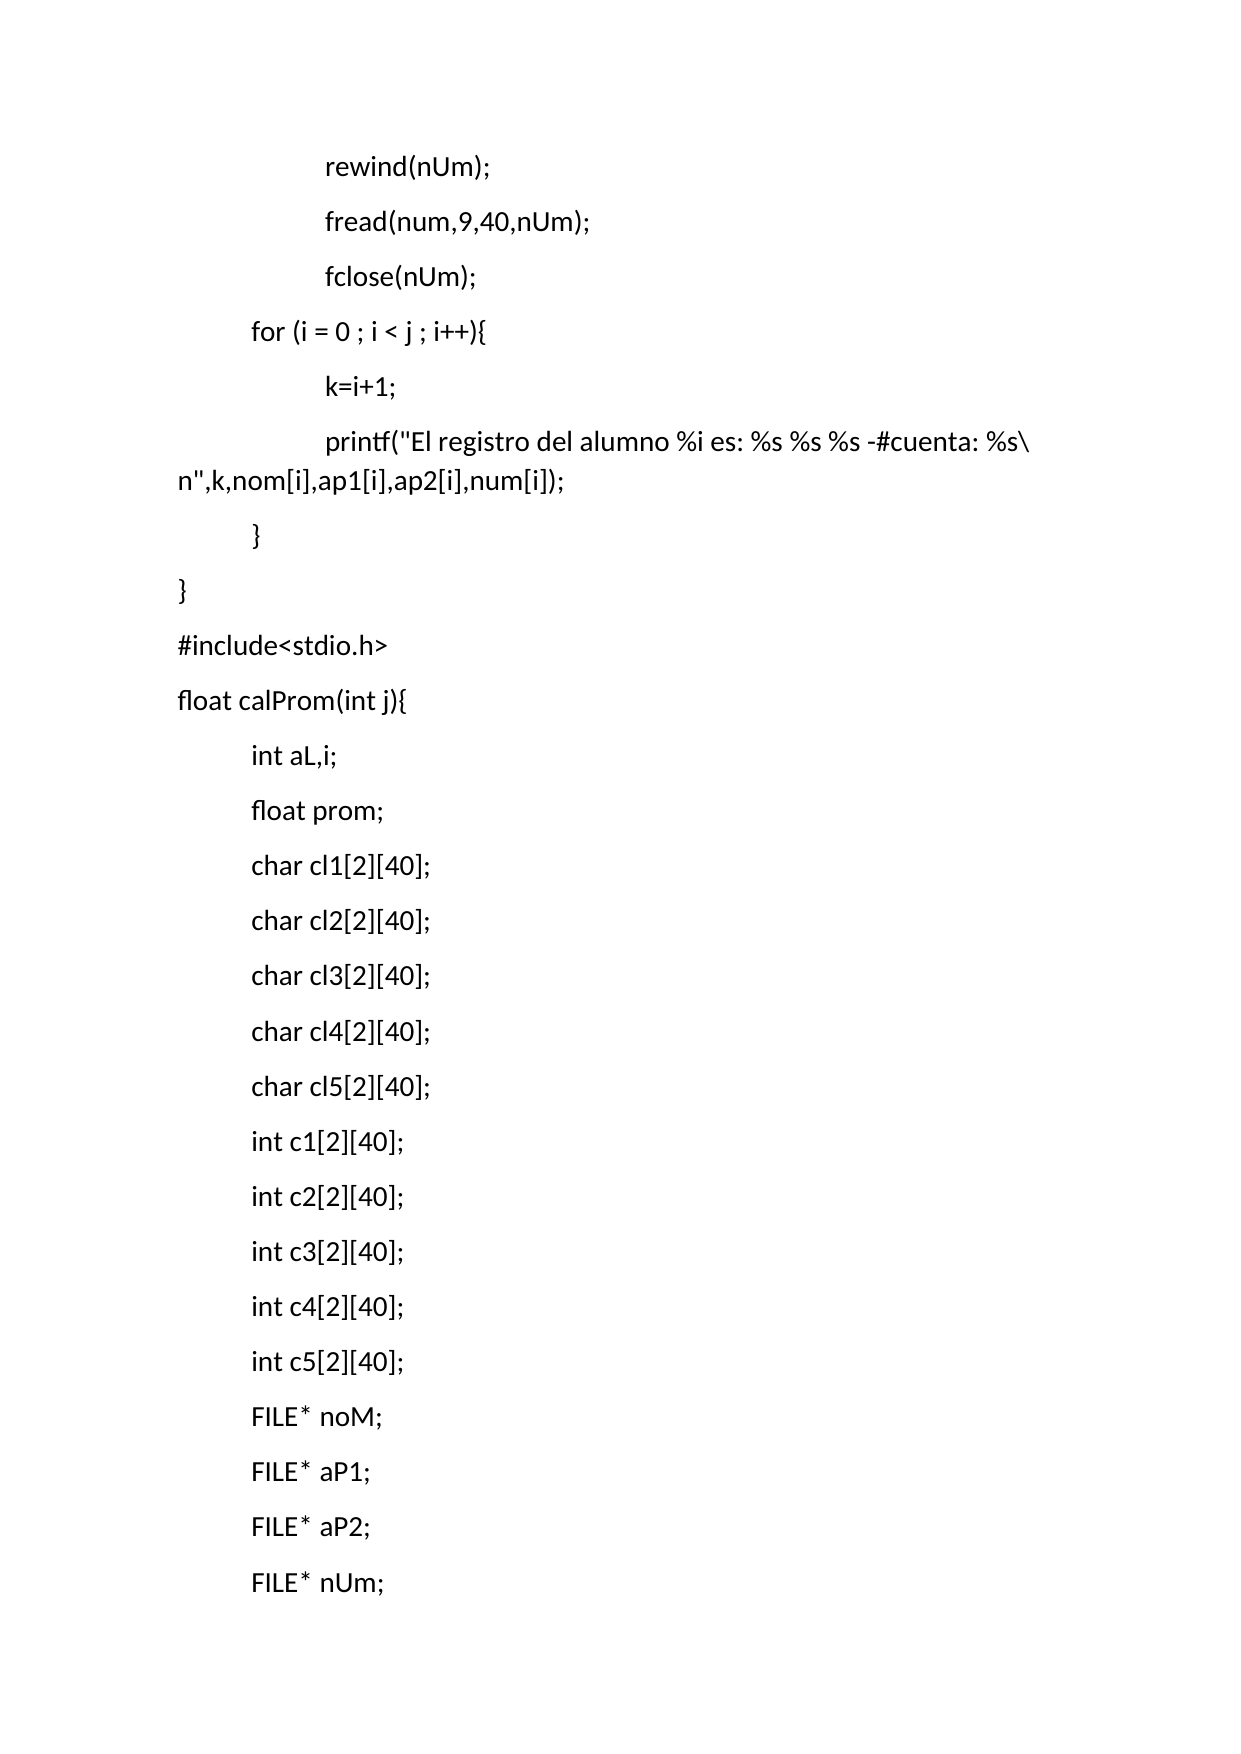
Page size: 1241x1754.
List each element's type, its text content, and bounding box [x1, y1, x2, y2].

text char cl3[2][40]; [177, 957, 1063, 993]
text FILE* nUm; [177, 1564, 1063, 1599]
text char cl2[2][40]; [177, 902, 1063, 938]
text int c4[2][40]; [177, 1288, 1063, 1324]
text } [177, 517, 1063, 552]
text char cl1[2][40]; [177, 847, 1063, 883]
text FILE* aP2; [177, 1508, 1063, 1544]
text int c5[2][40]; [177, 1343, 1063, 1379]
text FILE* aP1; [177, 1453, 1063, 1489]
text int aL,i; [177, 737, 1063, 773]
text k=i+1; [177, 368, 1063, 404]
text float calProm(int j){ [177, 682, 1063, 718]
text for (i = 0 ; i < j ; i++){ [177, 313, 1063, 348]
text FILE* noM; [177, 1398, 1063, 1434]
text rewind(nUm); [177, 148, 1063, 183]
text float prom; [177, 792, 1063, 828]
text } [177, 572, 1063, 607]
text char cl4[2][40]; [177, 1013, 1063, 1048]
text int c1[2][40]; [177, 1123, 1063, 1158]
text fread(num,9,40,nUm); [177, 203, 1063, 238]
text fclose(nUm); [177, 258, 1063, 293]
text int c2[2][40]; [177, 1178, 1063, 1213]
text char cl5[2][40]; [177, 1068, 1063, 1103]
text printf("El registro del alumno %i es: %s %s %s -#cuenta: %s\n",k,nom[i],ap1[i],ap2[i],num[i]); [177, 423, 1063, 497]
text #include<stdio.h> [177, 627, 1063, 662]
text int c3[2][40]; [177, 1233, 1063, 1269]
